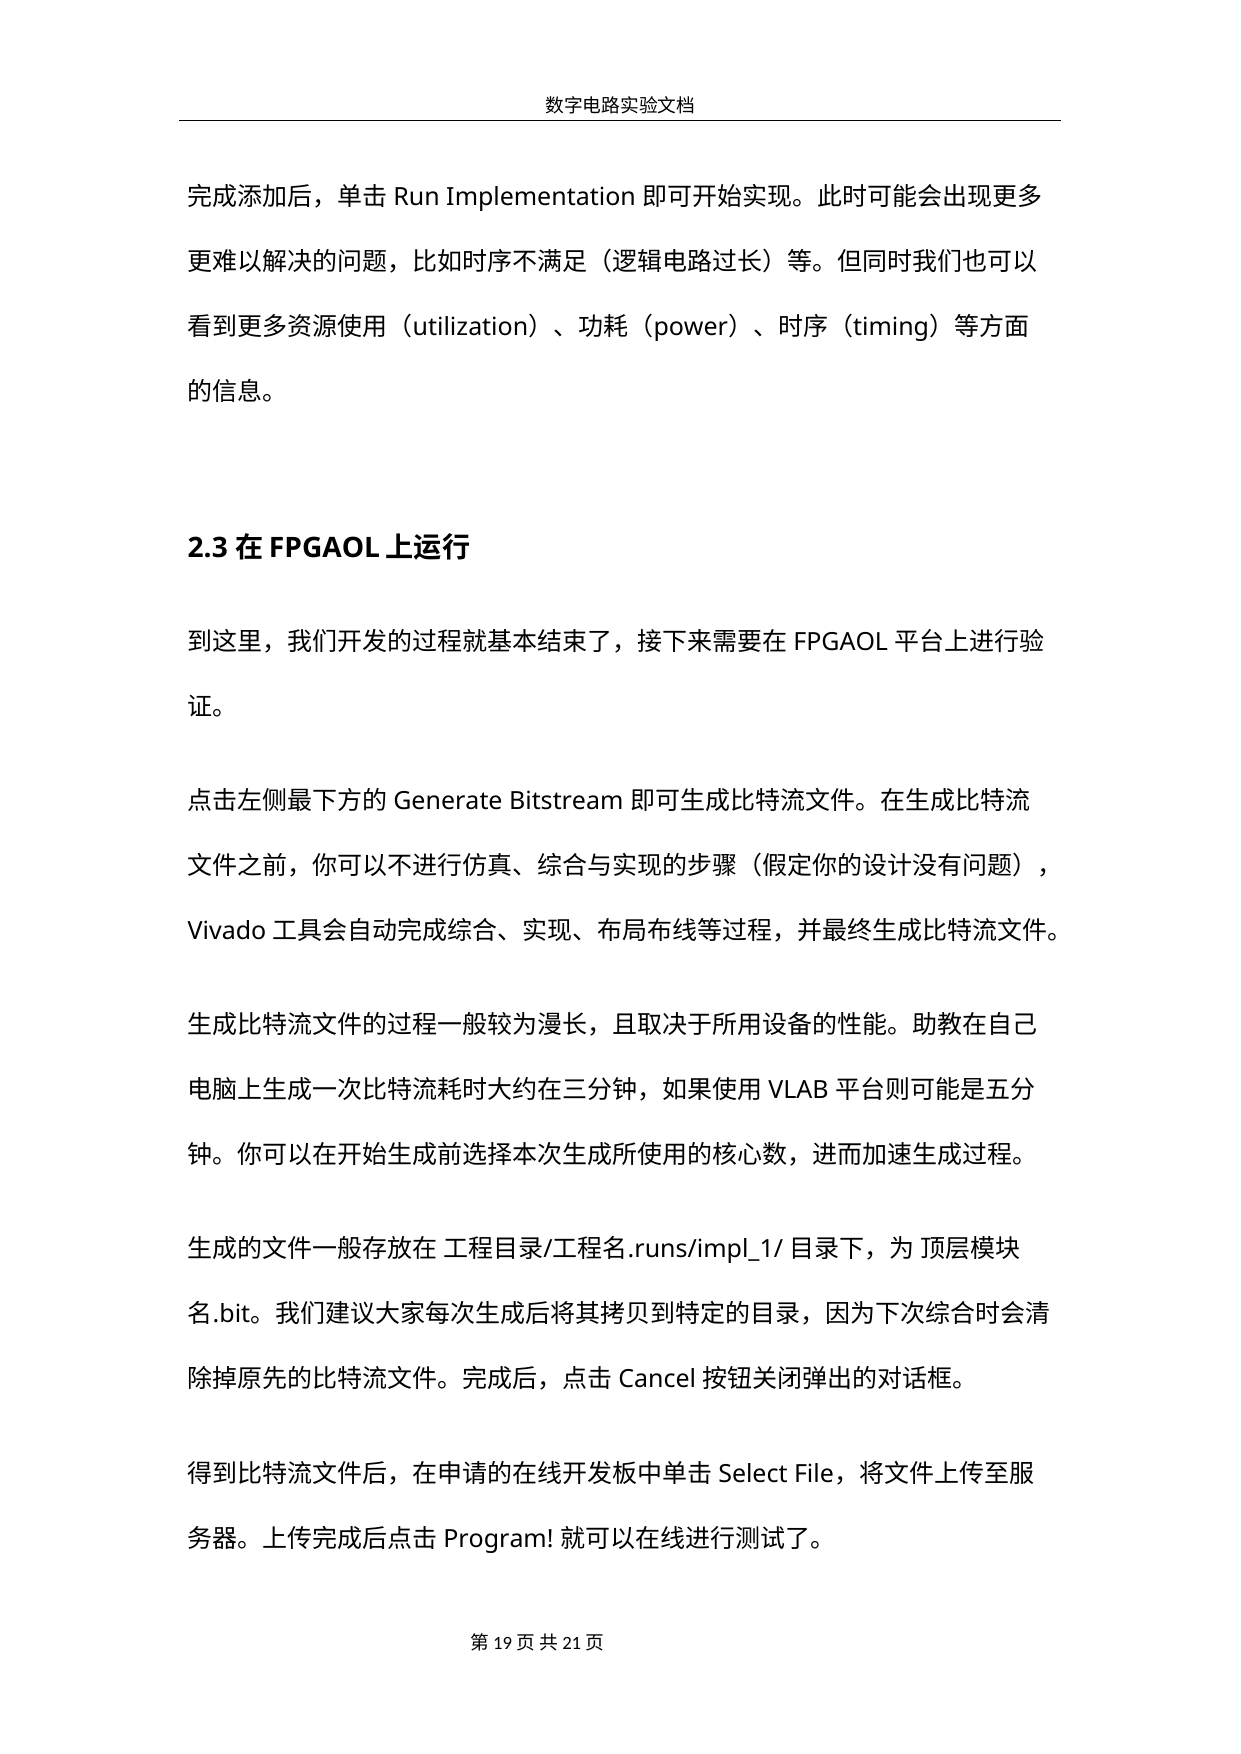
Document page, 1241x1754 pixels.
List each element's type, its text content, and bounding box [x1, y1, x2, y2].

text 生成的文件一般存放在 工程目录/工程名.runs/impl_1/ 目录下，为 顶层模块名.bit。我们建议大家每次生成后将其拷贝到特定的目录，因为下次综合时会清除掉原先的比特流文件。完成后，点击 Cancel 按钮关闭弹出的对话框。 [187, 1214, 1053, 1409]
text 生成比特流文件的过程一般较为漫长，且取决于所用设备的性能。助教在自己电脑上生成一次比特流耗时大约在三分钟，如果使用 VLAB 平台则可能是五分钟。你可以在开始生成前选择本次生成所使用的核心数，进而加速生成过程。 [187, 990, 1053, 1185]
text 完成添加后，单击 Run Implementation 即可开始实现。此时可能会出现更多更难以解决的问题，比如时序不满足（逻辑电路过长）等。但同时我们也可以看到更多资源使用（utilization）、功耗（power）、时序（timing）等方面的信息。 [187, 162, 1053, 422]
text 得到比特流文件后，在申请的在线开发板中单击 Select File，将文件上传至服务器。上传完成后点击 Program! 就可以在线进行测试了。 [187, 1439, 1053, 1569]
subtitle 2.3 在FPGAOL上运行 [187, 513, 1053, 578]
text 点击左侧最下方的 Generate Bitstream 即可生成比特流文件。在生成比特流文件之前，你可以不进行仿真、综合与实现的步骤（假定你的设计没有问题），Vivado 工具会自动完成综合、实现、布局布线等过程，并最终生成比特流文件。 [187, 766, 1053, 921]
text 点击左侧最下方的 Generate Bitstream 即可生成比特流文件。在生成比特流文件之前，你可以不进行仿真、综合与实现的步骤（假定你的设计没有问题），Vivado 工具会自动完成综合、实现、布局布线等过程，并最终生成比特流文件。 [187, 923, 1053, 961]
text 到这里，我们开发的过程就基本结束了，接下来需要在 FPGAOL 平台上进行验证。 [187, 607, 1053, 737]
